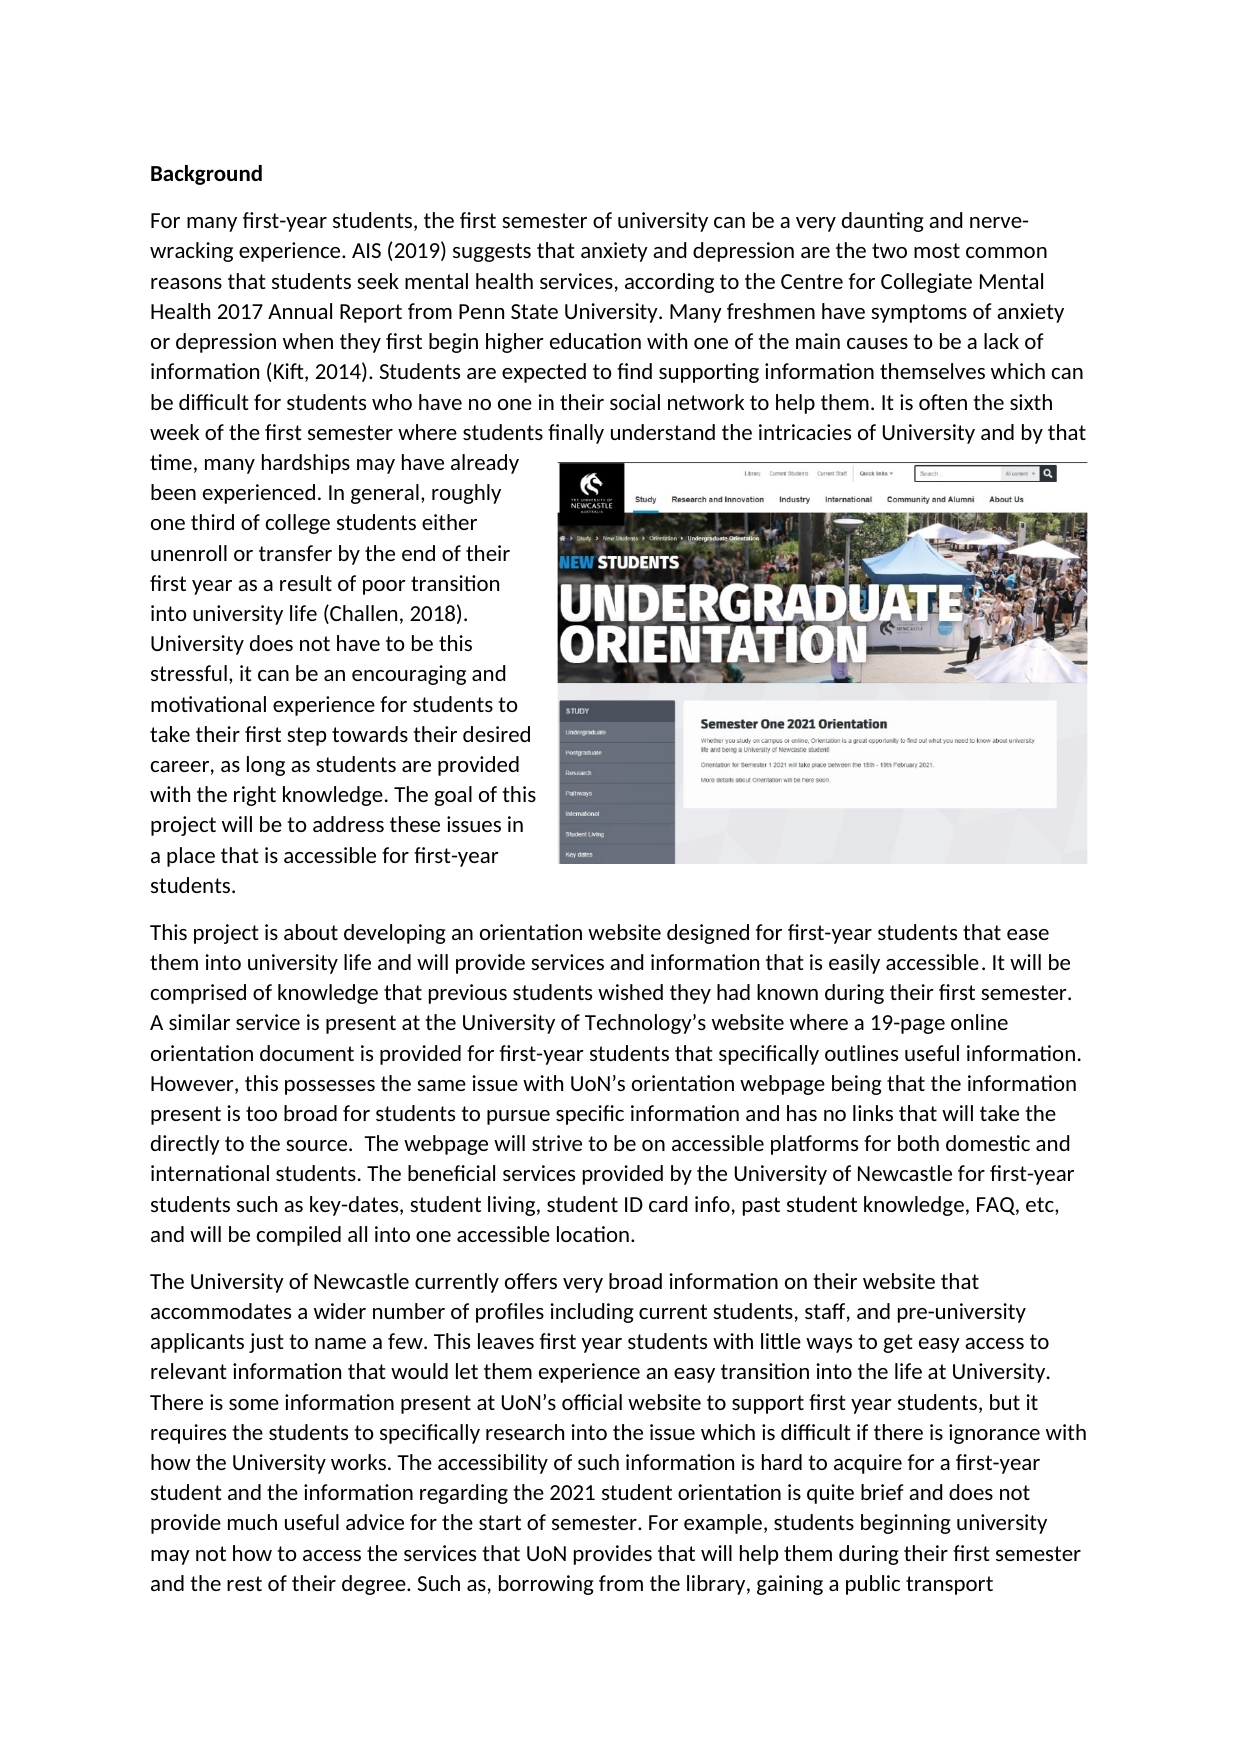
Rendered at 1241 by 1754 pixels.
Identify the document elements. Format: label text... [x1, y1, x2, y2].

text This project is about developing an orientation website designed for first-year students that ease them into university life and will provide services and information that is easily accessible. It will be comprised of knowledge that previous students wished they had known during their first semester. A similar service is present at the University of Technology’s website where a 19-page online orientation document is provided for first-year students that specifically outlines useful information. However, this possesses the same issue with UoN’s orientation webpage being that the information present is too broad for students to pursue specific information and has no links that will take the directly to the source. The webpage will strive to be on accessible platforms for both domestic and international students. The beneficial services provided by the University of Newcastle for first-year students such as key-dates, student living, student ID card info, past student knowledge, FAQ, etc, and will be compiled all into one accessible location. [150, 918, 1090, 1248]
picture [556, 462, 1088, 863]
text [150, 1267, 1090, 1597]
text Background [150, 159, 1090, 187]
